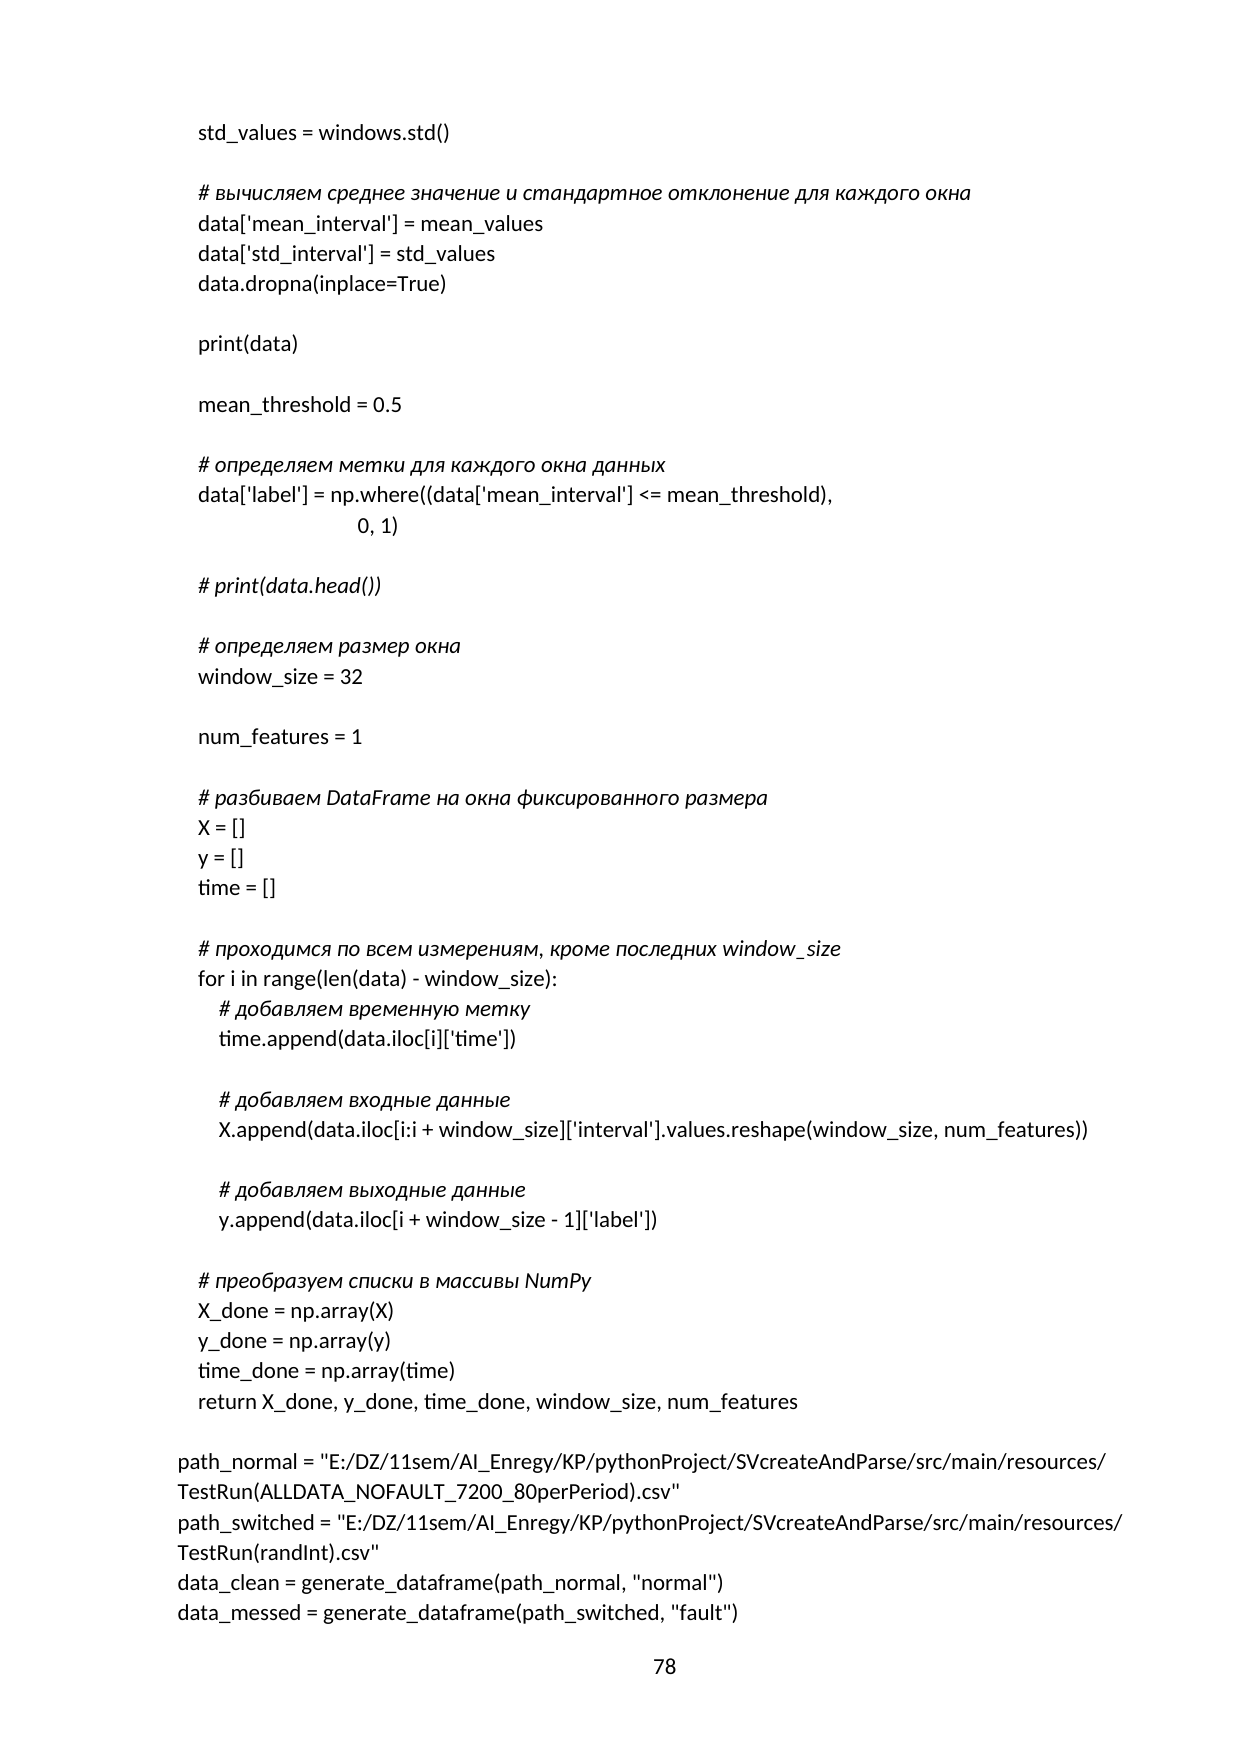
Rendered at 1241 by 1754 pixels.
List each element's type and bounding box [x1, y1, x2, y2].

text [177, 118, 1152, 1626]
